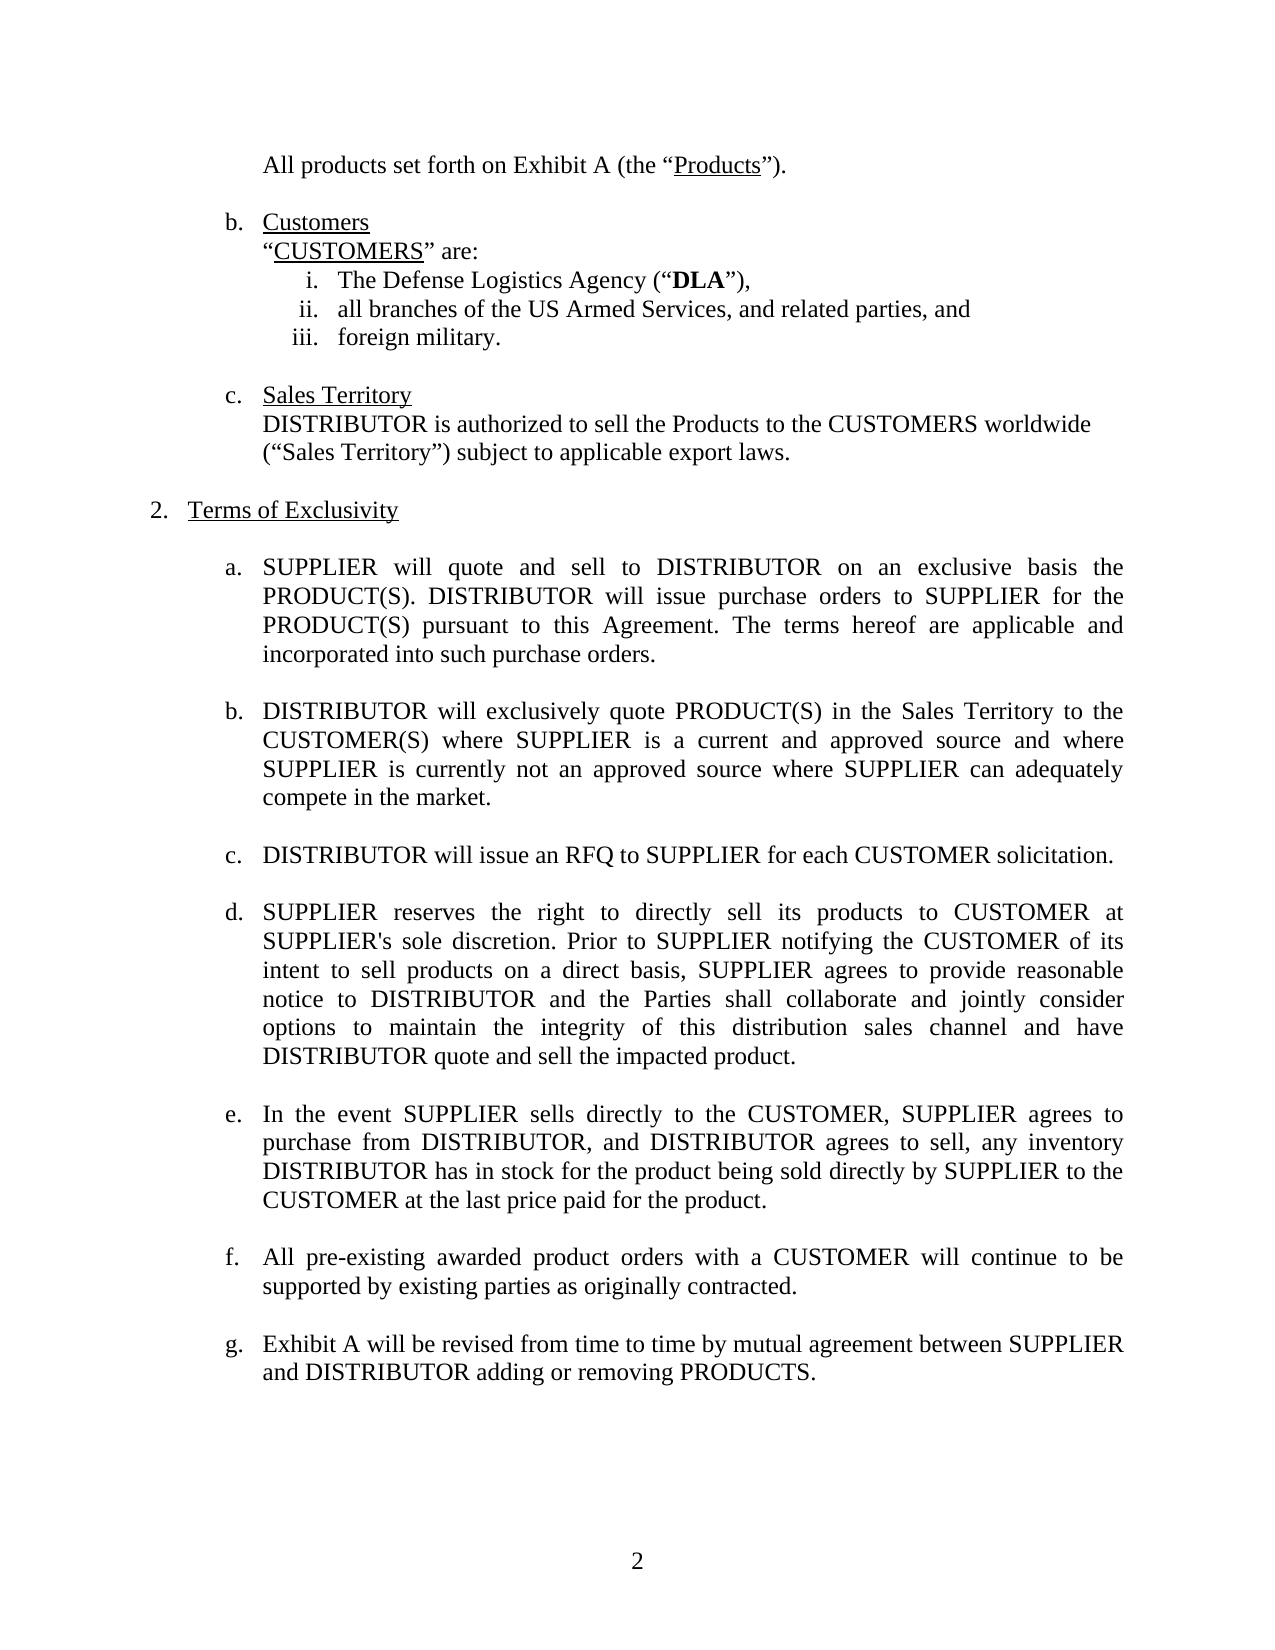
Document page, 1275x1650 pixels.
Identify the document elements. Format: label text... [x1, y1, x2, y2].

text “CUSTOMERS” are: [262, 236, 1125, 265]
list SUPPLIER will quote and sell to DISTRIBUTOR on an exclusive basis the PRODUCT(S). DISTRIBUTOR will issue purchase orders to SUPPLIER for the PRODUCT(S) pursuant to this Agreement. The terms hereof are applicable and incorporated into such purchase orders. [225, 552, 1125, 667]
list foreign military. [319, 322, 1125, 351]
list all branches of the US Armed Services, and related parties, and [319, 294, 1125, 322]
text All products set forth on Exhibit A (the “Products”). [262, 150, 1125, 179]
list Sales Territory [225, 380, 1125, 409]
list DISTRIBUTOR will exclusively quote PRODUCT(S) in the Sales Territory to the CUSTOMER(S) where SUPPLIER is a current and approved source and where SUPPLIER is currently not an approved source where SUPPLIER can adequately compete in the market. [225, 696, 1125, 811]
list Exhibit A will be revised from time to time by mutual agreement between SUPPLIER and DISTRIBUTOR adding or removing PRODUCTS. [225, 1329, 1125, 1386]
list The Defense Logistics Agency (“DLA”), [319, 265, 1125, 294]
list Customers [225, 207, 1125, 236]
list Terms of Exclusivity [150, 495, 1125, 524]
list DISTRIBUTOR will issue an RFQ to SUPPLIER for each CUSTOMER solicitation. [225, 840, 1125, 869]
list SUPPLIER reserves the right to directly sell its products to CUSTOMER at SUPPLIER's sole discretion. Prior to SUPPLIER notifying the CUSTOMER of its intent to sell products on a direct basis, SUPPLIER agrees to provide reasonable notice to DISTRIBUTOR and the Parties shall collaborate and jointly consider options to maintain the integrity of this distribution sales channel and have DISTRIBUTOR quote and sell the impacted product. [225, 897, 1125, 1070]
text DISTRIBUTOR is authorized to sell the Products to the CUSTOMERS worldwide (“Sales Territory”) subject to applicable export laws. [262, 409, 1125, 466]
list In the event SUPPLIER sells directly to the CUSTOMER, SUPPLIER agrees to purchase from DISTRIBUTOR, and DISTRIBUTOR agrees to sell, any inventory DISTRIBUTOR has in stock for the product being sold directly by SUPPLIER to the CUSTOMER at the last price paid for the product. [225, 1099, 1125, 1214]
list All pre-existing awarded product orders with a CUSTOMER will continue to be supported by existing parties as originally contracted. [225, 1242, 1125, 1300]
